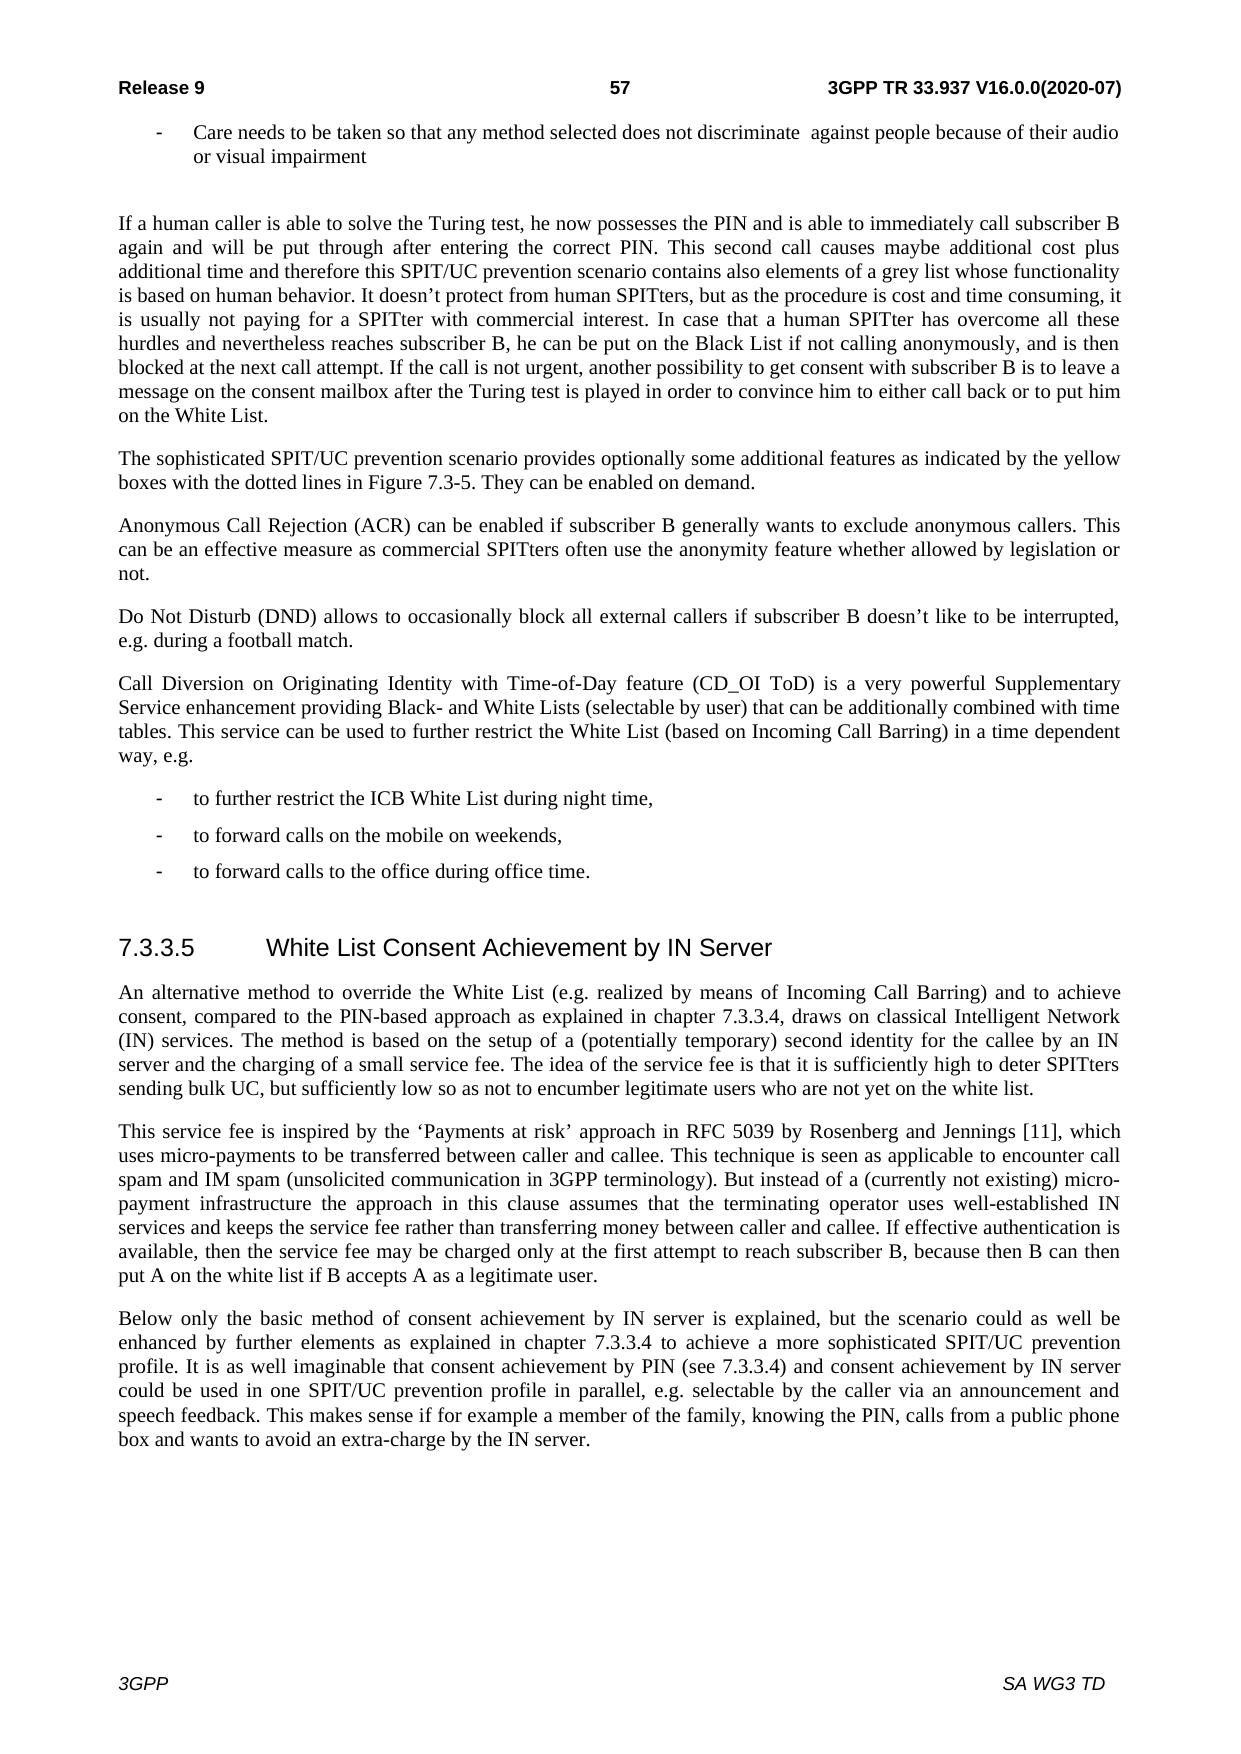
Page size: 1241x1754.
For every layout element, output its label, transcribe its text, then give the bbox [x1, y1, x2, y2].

text The sophisticated SPIT/UC prevention scenario provides optionally some additional features as indicated by the yellow boxes with the dotted lines in Figure 7.3-5. They can be enabled on demand. [118, 446, 1122, 494]
list to further restrict the ICB White List during night time, [156, 786, 1122, 810]
text Call Diversion on Originating Identity with Time-of-Day feature (CD_OI ToD) is a very powerful Supplementary Service enhancement providing Black- and White Lists (selectable by user) that can be additionally combined with time tables. This service can be used to further restrict the White List (based on Incoming Call Barring) in a time dependent way, e.g. [118, 671, 1122, 767]
text If a human caller is able to solve the Turing test, he now possesses the PIN and is able to immediately call subscriber B again and will be put through after entering the correct PIN. This second call causes maybe additional cost plus additional time and therefore this SPIT/UC prevention scenario contains also elements of a grey list whose functionality is based on human behavior. It doesn’t protect from human SPITters, but as the procedure is cost and time consuming, it is usually not paying for a SPITter with commercial interest. In case that a human SPITter has overcome all these hurdles and nevertheless reaches subscriber B, he can be put on the Black List if not calling anonymously, and is then blocked at the next call attempt. If the call is not urgent, another possibility to get consent with subscriber B is to leave a message on the consent mailbox after the Turing test is played in order to convince him to either call back or to put him on the White List. [118, 211, 1122, 427]
text Below only the basic method of consent achievement by IN server is explained, but the scenario could as well be enhanced by further elements as explained in chapter 7.3.3.4 to achieve a more sophisticated SPIT/UC prevention profile. It is as well imaginable that consent achievement by PIN (see 7.3.3.4) and consent achievement by IN server could be used in one SPIT/UC prevention profile in parallel, e.g. selectable by the caller via an announcement and speech feedback. This makes sense if for example a member of the family, knowing the PIN, calls from a public phone box and wants to avoid an extra-charge by the IN server. [118, 1306, 1122, 1451]
list to forward calls on the mobile on weekends, [156, 823, 1122, 847]
subtitle 7.3.3.5 White List Consent Achievement by IN Server [118, 932, 1122, 961]
text This service fee is inspired by the ‘Payments at risk’ approach in RFC 5039 by Rosenberg and Jennings [11], which uses micro-payments to be transferred between caller and callee. This technique is seen as applicable to encounter call spam and IM spam (unsolicited communication in 3GPP terminology). But instead of a (currently not existing) micro-payment infrastructure the approach in this clause assumes that the terminating operator uses well-established IN services and keeps the service fee rather than transferring money between caller and callee. If effective authentication is available, then the service fee may be charged only at the first attempt to reach subscriber B, because then B can then put A on the white list if B accepts A as a legitimate user. [118, 1119, 1122, 1287]
list to forward calls to the office during office time. [156, 859, 1122, 883]
text Do Not Disturb (DND) allows to occasionally block all external callers if subscriber B doesn’t like to be interrupted, e.g. during a football match. [118, 604, 1122, 652]
text Anonymous Call Rejection (ACR) can be enabled if subscriber B generally wants to exclude anonymous callers. This can be an effective measure as commercial SPITters often use the anonymity feature whether allowed by legislation or not. [118, 513, 1122, 585]
list Care needs to be taken so that any method selected does not discriminate against people because of their audio or visual impairment [156, 120, 1122, 168]
text An alternative method to override the White List (e.g. realized by means of Incoming Call Barring) and to achieve consent, compared to the PIN-based approach as explained in chapter 7.3.3.4, draws on classical Intelligent Network (IN) services. The method is based on the setup of a (potentially temporary) second identity for the callee by an IN server and the charging of a small service fee. The idea of the service fee is that it is sufficiently high to deter SPITters sending bulk UC, but sufficiently low so as not to encumber legitimate users who are not yet on the white list. [118, 980, 1122, 1100]
